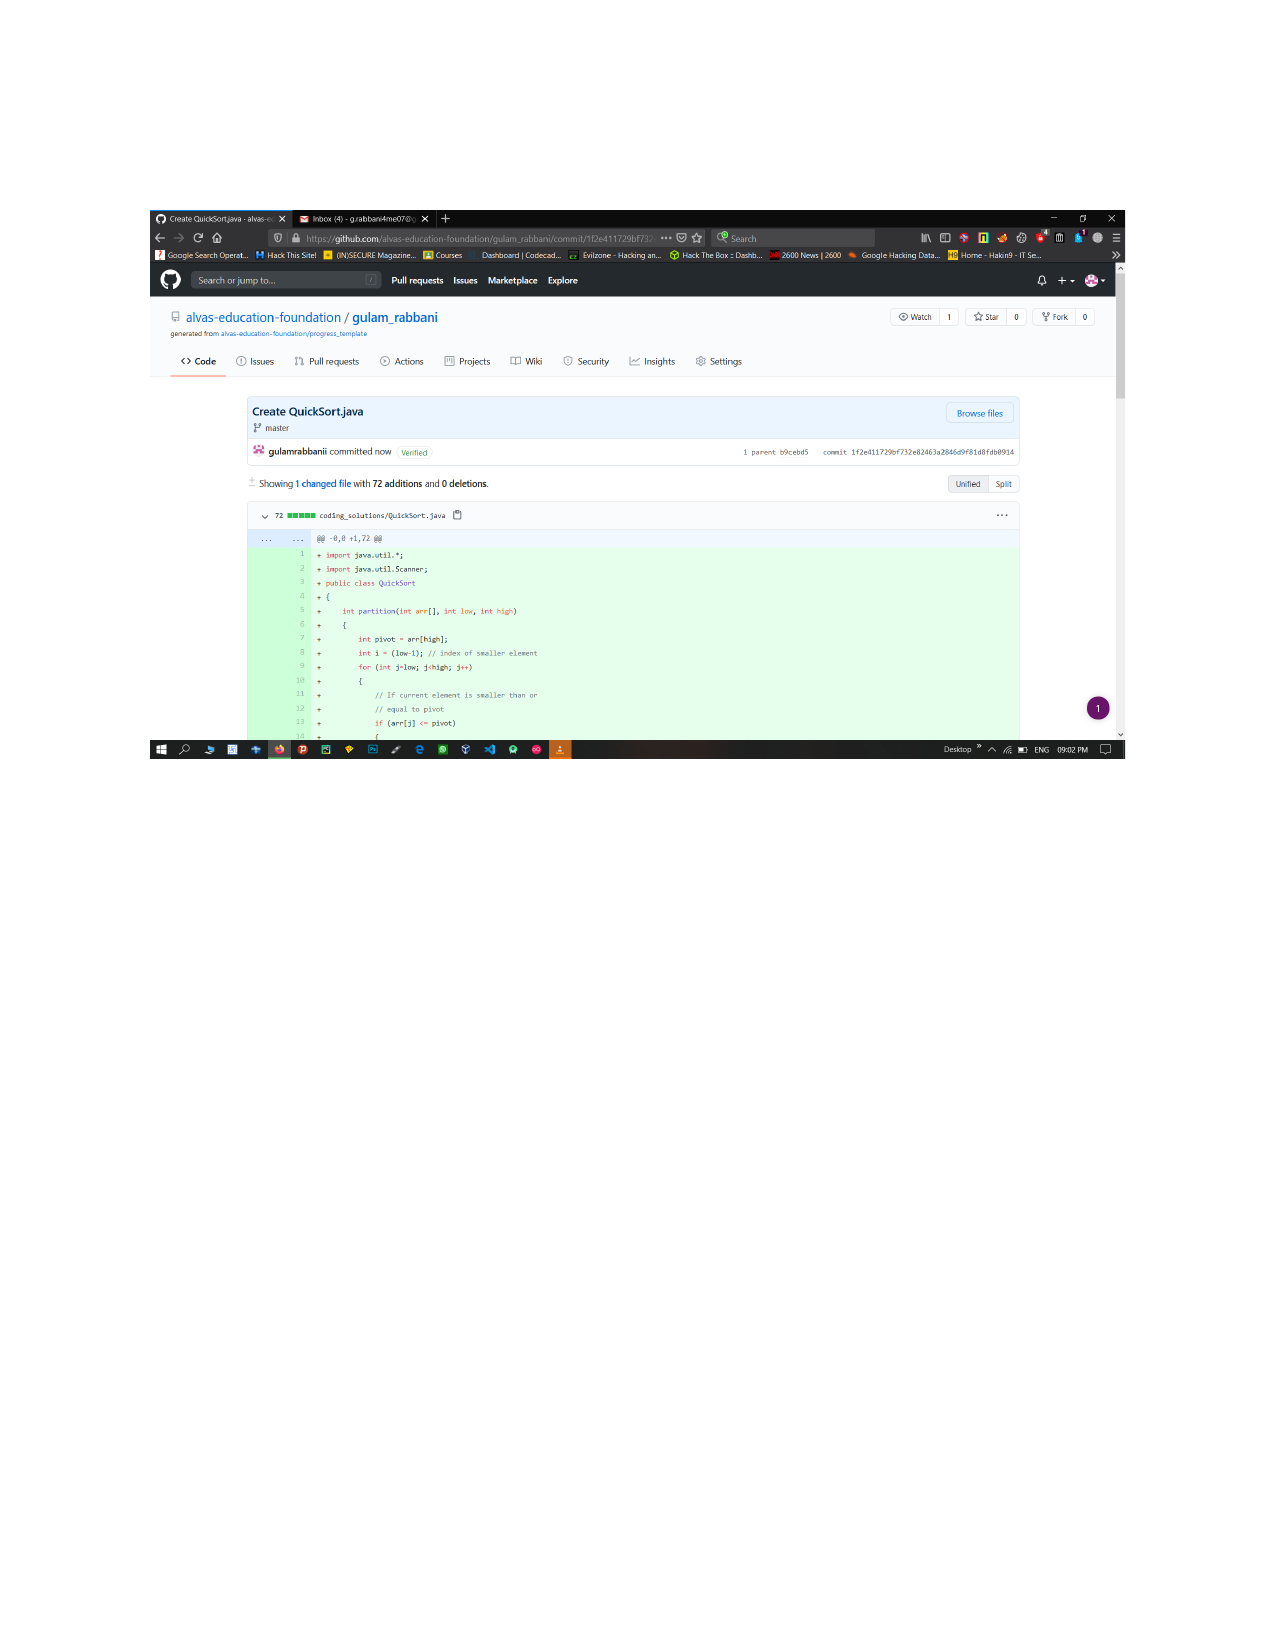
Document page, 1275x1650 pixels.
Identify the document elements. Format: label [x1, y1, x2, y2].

picture [150, 210, 1125, 759]
